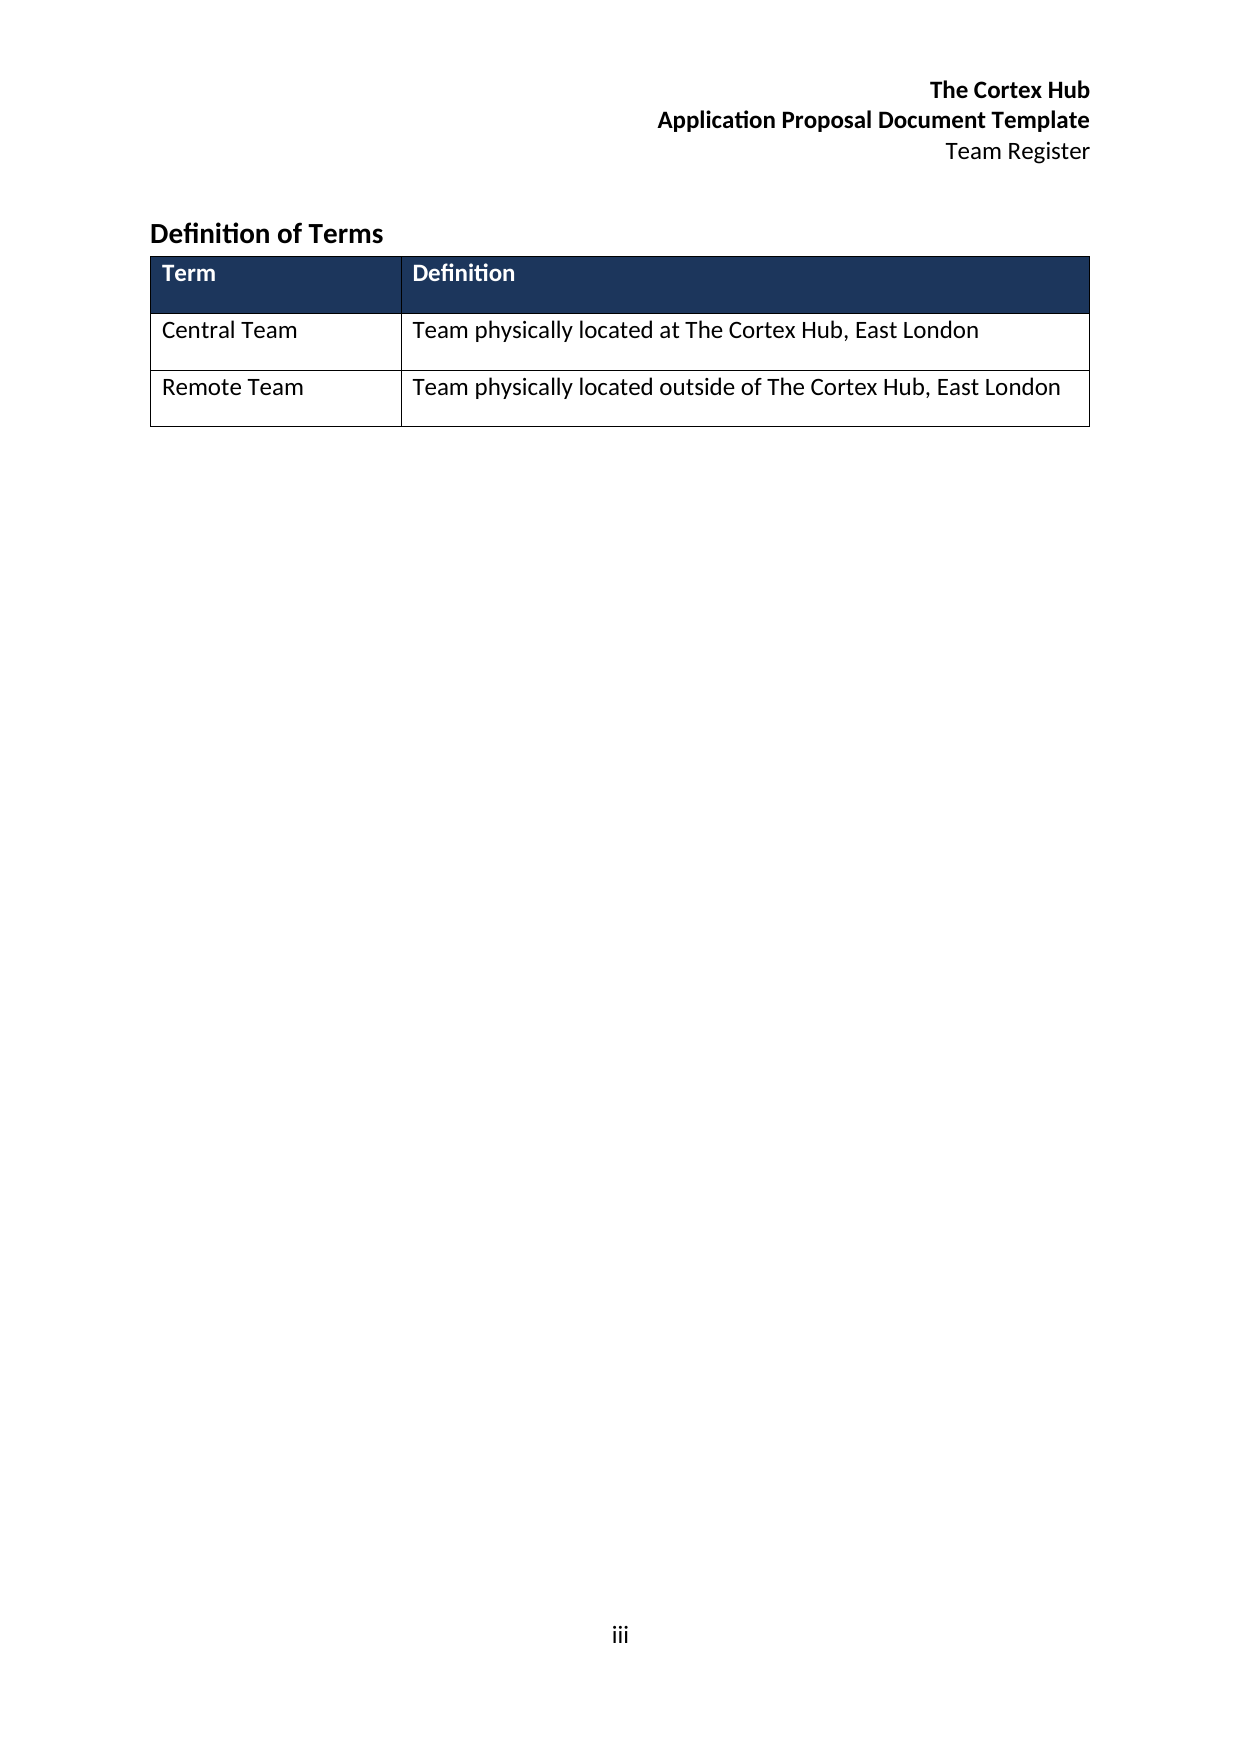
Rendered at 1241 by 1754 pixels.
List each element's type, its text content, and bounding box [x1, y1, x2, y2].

table_header Definition [402, 257, 1089, 313]
table_cell Team physically located outside of The Cortex Hub, East London [402, 371, 1089, 426]
subtitle Definition of Terms [150, 215, 1090, 251]
table_cell Central Team [151, 314, 401, 369]
table_cell Remote Team [151, 371, 401, 426]
table_header Term [151, 257, 401, 313]
table_cell Team physically located at The Cortex Hub, East London [402, 314, 1089, 369]
